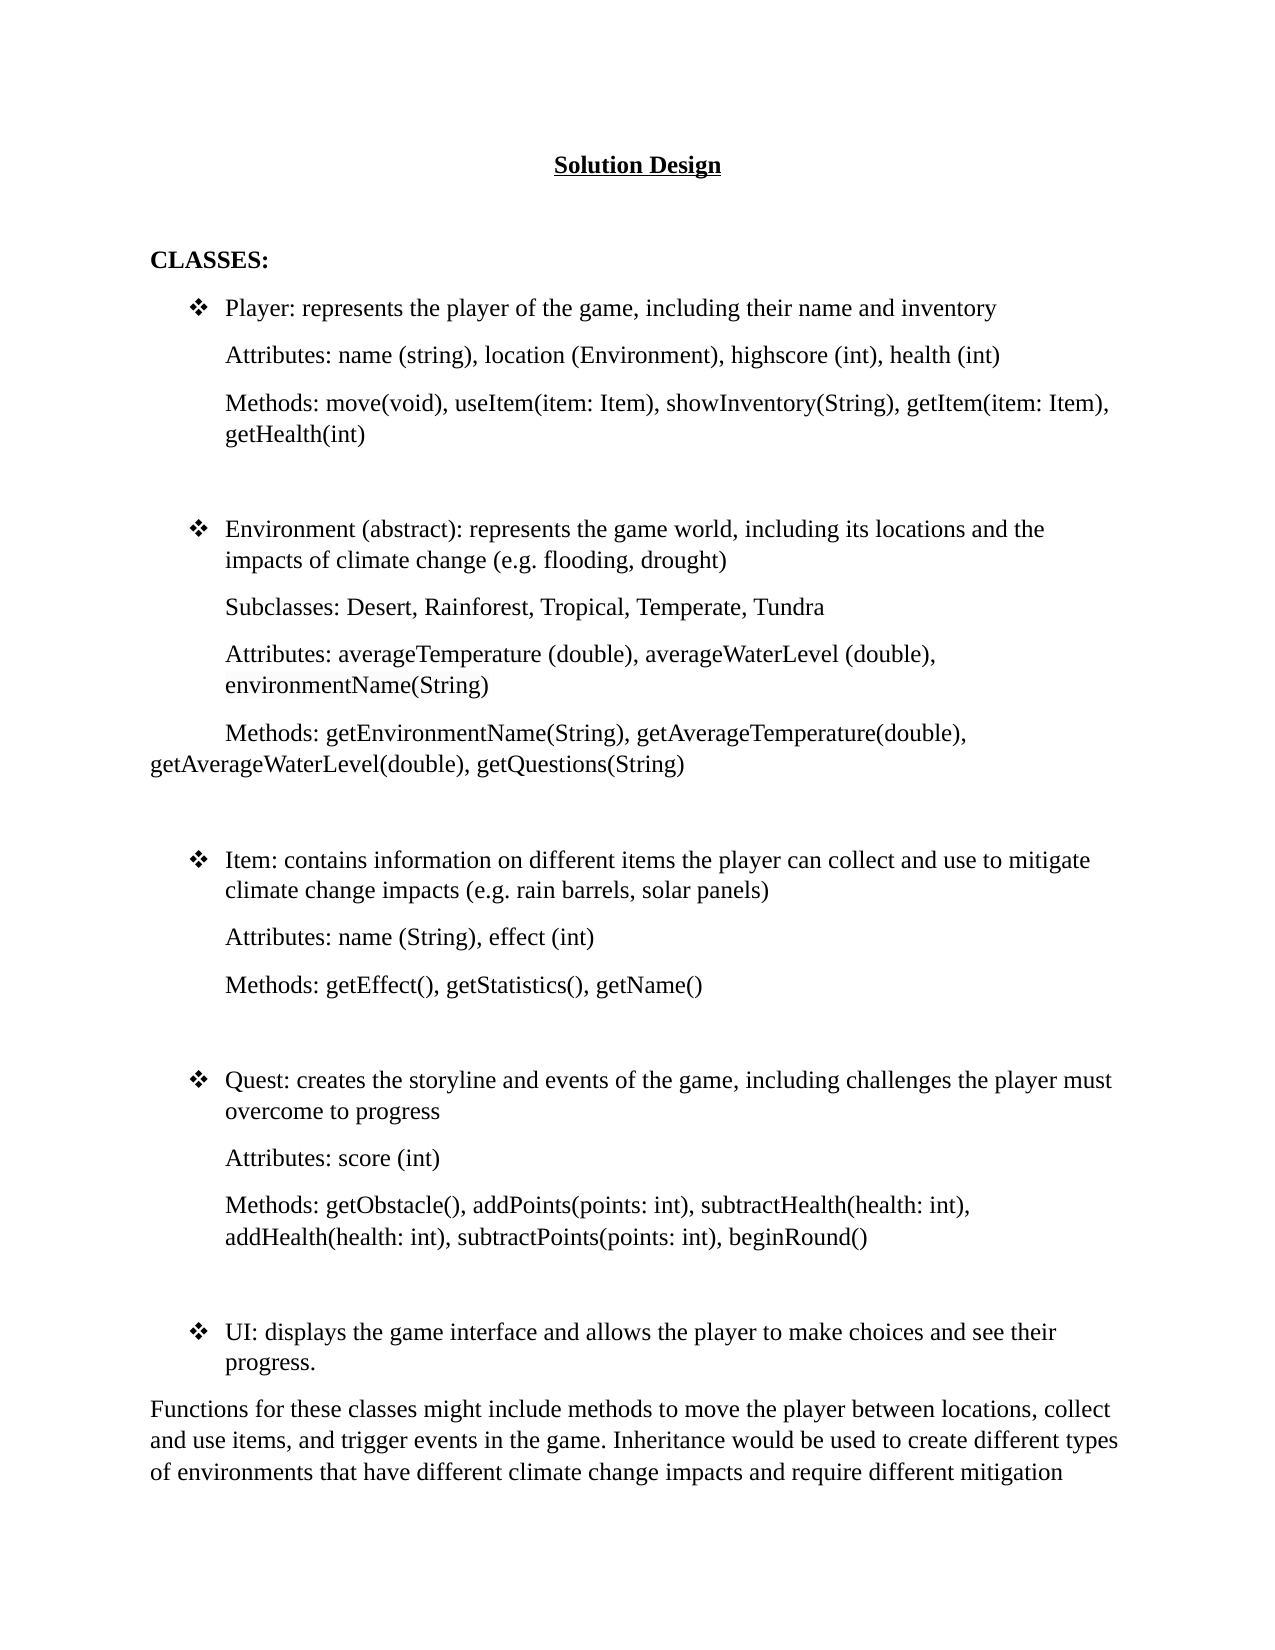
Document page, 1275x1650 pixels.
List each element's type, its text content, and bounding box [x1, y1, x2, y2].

text Methods: move(void), useItem(item: Item), showInventory(String), getItem(item: Item), getHealth(int) [225, 388, 1125, 448]
list Player: represents the player of the game, including their name and inventory [187, 293, 1125, 322]
text Attributes: name (String), effect (int) [150, 922, 1125, 951]
text Methods: getEnvironmentName(String), getAverageTemperature(double), getAverageWaterLevel(double), getQuestions(String) [150, 718, 1125, 778]
text Methods: getEffect(), getStatistics(), getName() [225, 970, 1125, 999]
list Quest: creates the storyline and events of the game, including challenges the player must overcome to progress [187, 1065, 1125, 1124]
text Attributes: averageTemperature (double), averageWaterLevel (double), environmentName(String) [225, 639, 1125, 699]
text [150, 1394, 1125, 1485]
text Methods: getObstacle(), addPoints(points: int), subtractHealth(health: int), addHealth(health: int), subtractPoints(points: int), beginRound() [225, 1191, 1125, 1250]
text CLASSES: [150, 245, 1125, 274]
text Subclasses: Desert, Rainforest, Tropical, Temperate, Tundra [150, 592, 1125, 621]
list Item: contains information on different items the player can collect and use to mitigate climate change impacts (e.g. rain barrels, solar panels) [187, 845, 1125, 904]
text Solution Design [150, 150, 1125, 179]
text Attributes: score (int) [150, 1143, 1125, 1172]
text Attributes: name (string), location (Environment), highscore (int), health (int) [150, 340, 1125, 369]
list Environment (abstract): represents the game world, including its locations and the impacts of climate change (e.g. flooding, drought) [187, 514, 1125, 573]
list UI: displays the game interface and allows the player to make choices and see their progress. [187, 1317, 1125, 1376]
